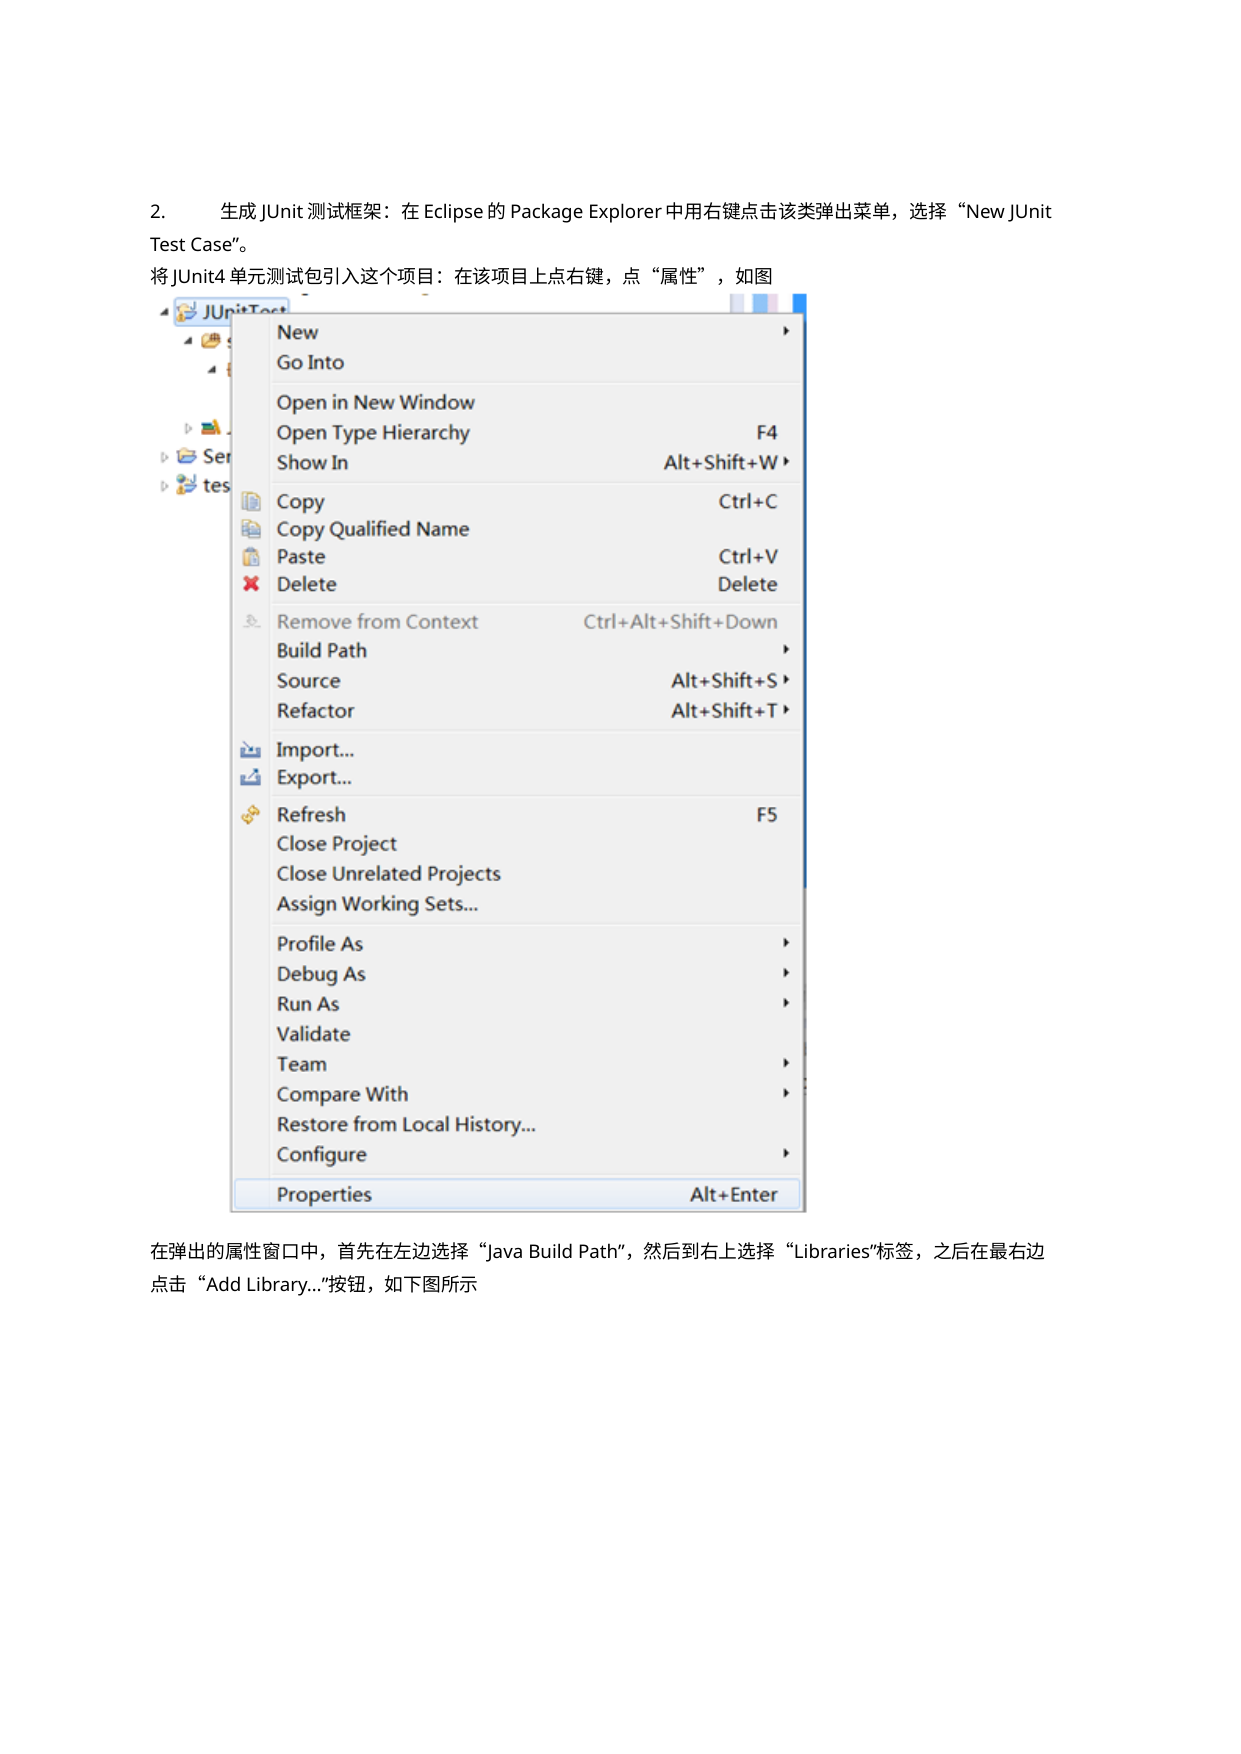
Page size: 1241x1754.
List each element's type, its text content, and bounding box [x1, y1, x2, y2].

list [150, 259, 1053, 1299]
picture [150, 292, 810, 1216]
list 生成JUnit测试框架：在Eclipse的Package Explorer中用右键点击该类弹出菜单，选择“New JUnit Test Case”。 [150, 194, 1053, 259]
